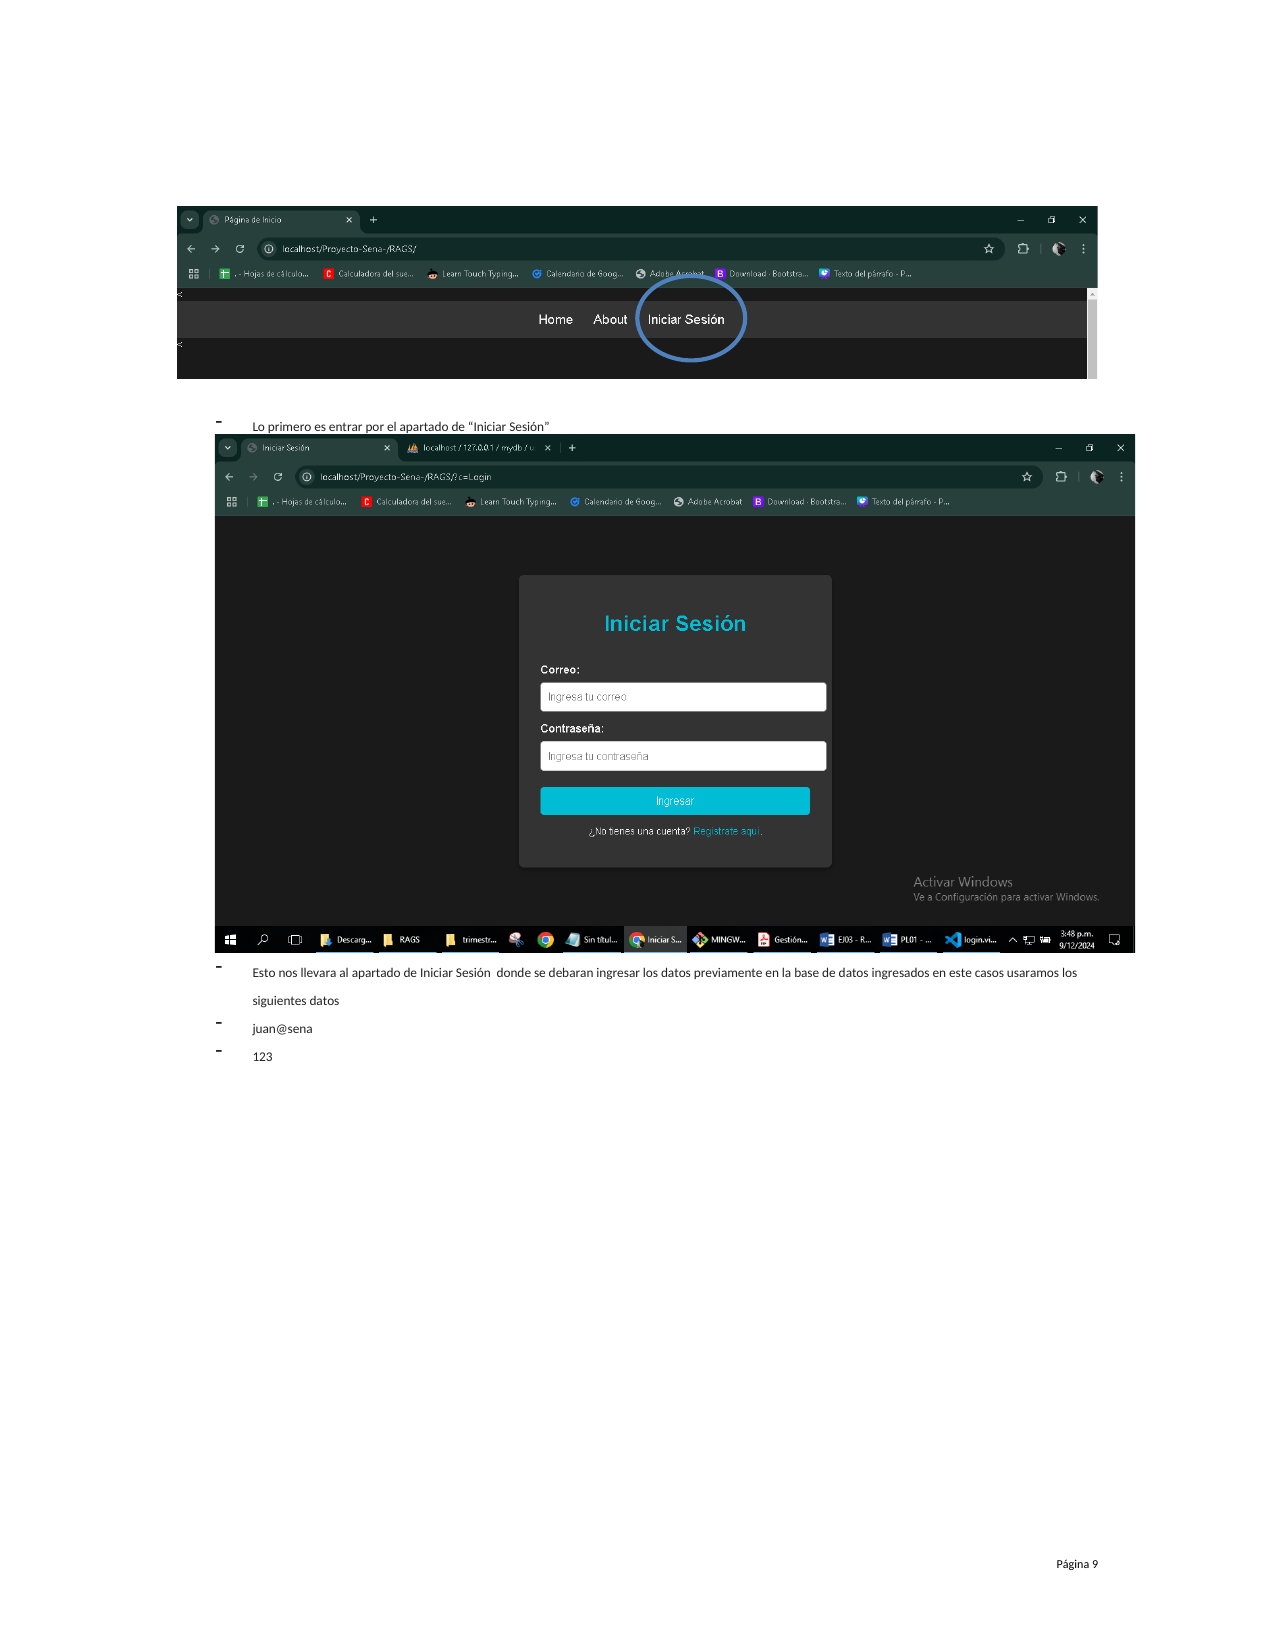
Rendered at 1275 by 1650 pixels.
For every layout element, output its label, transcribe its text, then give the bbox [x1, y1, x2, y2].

picture [214, 434, 1136, 953]
list Esto nos llevara al apartado de Iniciar Sesión donde se debaran ingresar los datos previamente en la base de datos ingresados en este casos usaramos los siguientes datos [215, 953, 1098, 1008]
list 123 [215, 1036, 1098, 1064]
list Lo primero es entrar por el apartado de “Iniciar Sesión” [215, 407, 1098, 434]
list juan@sena [215, 1008, 1098, 1036]
picture [177, 206, 1098, 379]
